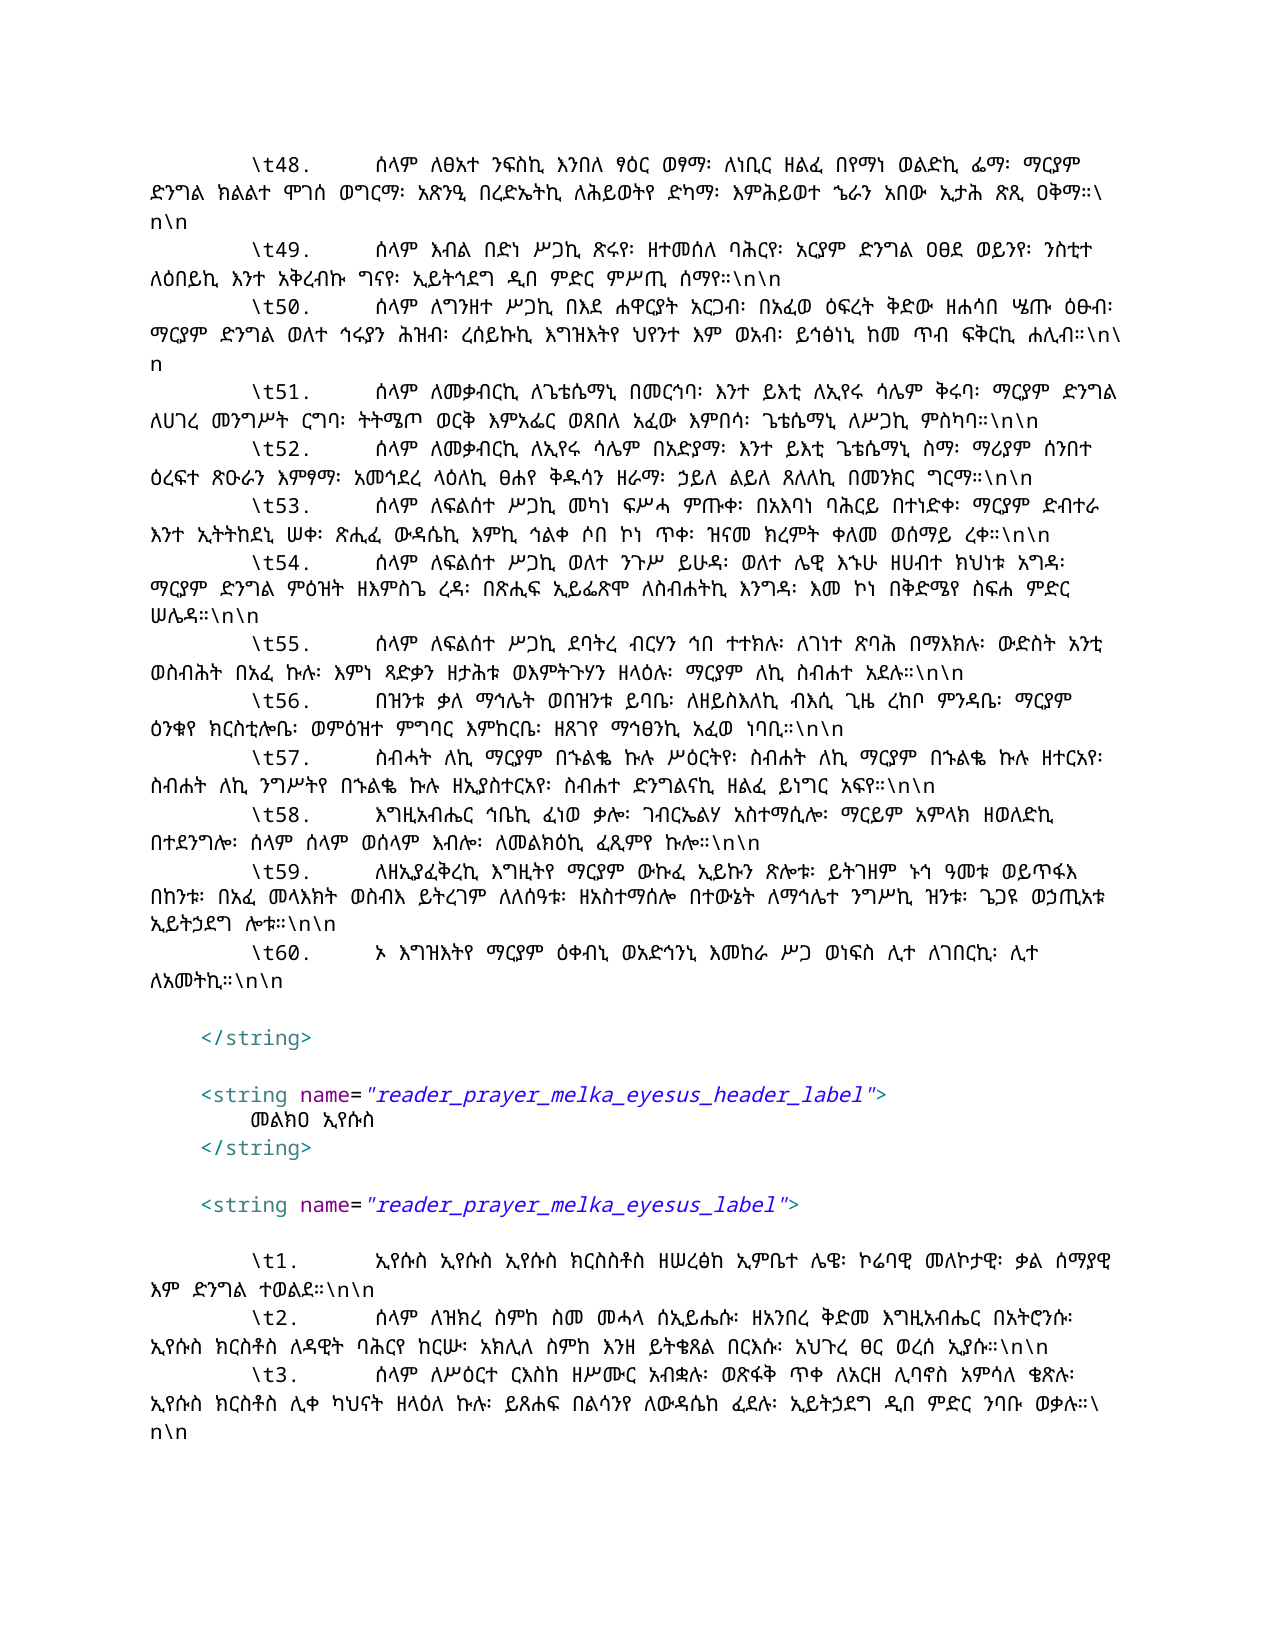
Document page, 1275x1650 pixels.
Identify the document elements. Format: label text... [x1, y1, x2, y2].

text <string name="reader_prayer_melka_eyesus_label"> [150, 1190, 1125, 1218]
text \t55. ሰላም ለፍልሰተ ሥጋኪ ደባትረ ብርሃን ኅበ ተተክሉ፡ ለገነተ ጽባሕ በማእክሉ፡ ውድስት አንቲ ወስብሕት በአፈ ኩሉ፡ እምነ ጻድቃን ዘታሕቱ ወእምትጉሃን ዘላዕሉ፡ ማርያም ለኪ ስብሐተ አደሉ።\n\n [150, 629, 1125, 686]
text \t50. ሰላም ለግንዘተ ሥጋኪ በእደ ሐዋርያት አርጋብ፡ በአፈወ ዕፍረት ቅድው ዘሐሳበ ሤጡ ዕፁብ፡ ማርያም ድንግል ወለተ ኅሩያን ሕዝብ፡ ረሰይኩኪ እግዝእትየ ህየንተ እም ወአብ፡ ይኅፅነኒ ከመ ጥብ ፍቅርኪ ሐሊብ።\n\n [150, 292, 1125, 377]
text መልክዐ ኢየሱስ [150, 1108, 1125, 1133]
text \t1. ኢየሱስ ኢየሱስ ኢየሱስ ክርስስቶስ ዘሠረፅከ ኢምቤተ ሌዌ፡ ኮሬባዊ መለኮታዊ፡ ቃል ሰማያዊ እም ድንግል ተወልደ።\n\n [150, 1247, 1125, 1303]
text \t58. እግዚአብሔር ኅቤኪ ፈነወ ቃሎ፡ ገብርኤልሃ አስተማሲሎ፡ ማርይም አምላክ ዘወለድኪ በተደንግሎ፡ ሰላም ሰላም ወሰላም እብሎ፡ ለመልክዕኪ ፈጺምየ ኩሎ።\n\n [150, 800, 1125, 857]
text <string name="reader_prayer_melka_eyesus_header_label"> [150, 1080, 1125, 1108]
text \t51. ሰላም ለመቃብርኪ ለጌቴሴማኒ በመርኅባ፡ እንተ ይእቲ ለኢየሩ ሳሌም ቅሩባ፡ ማርያም ድንግል ለሀገረ መንግሥት ርግባ፡ ትትሜጦ ወርቅ እምአፌር ወጸበለ አፈው እምበሳ፡ ጌቴሴማኒ ለሥጋኪ ምስካባ።\n\n [150, 377, 1125, 434]
text \t48. ሰላም ለፀአተ ንፍስኪ እንበለ ፃዕር ወፃማ፡ ለነቢር ዘልፈ በየማነ ወልድኪ ፌማ፡ ማርያም ድንግል ክልልተ ሞገሰ ወግርማ፡ አጽንዒ በረድኤትኪ ለሕይወትየ ድካማ፡ እምሕይወተ ኄራን አበው ኢታሕ ጽጺ ዐቅማ።\n\n [150, 150, 1125, 235]
text \t56. በዝንቱ ቃለ ማኅሌት ወበዝንቱ ይባቤ፡ ለዘይስእለኪ ብእሲ ጊዜ ረከቦ ምንዳቤ፡ ማርያም ዕንቁየ ክርስቲሎቤ፡ ወምዕዝተ ምግባር እምከርቤ፡ ዘጸገየ ማኅፀንኪ አፈወ ነባቢ።\n\n [150, 686, 1125, 743]
text \t59. ለዘኢያፈቅረኪ እግዚትየ ማርያም ውኩፈ ኢይኩን ጽሎቱ፡ ይትገዘም ኑኅ ዓመቱ ወይጥፋእ በከንቱ፡ በአፈ መላእክት ወስብእ ይትረገም ለለሰዓቱ፡ ዘአስተማሰሎ በተውኔት ለማኅሌተ ንግሥኪ ዝንቱ፡ ጌጋዩ ወኃጢአቱ ኢይትኃደግ ሎቱ።\n\n [150, 857, 1125, 938]
text \t3. ሰላም ለሥዕርተ ርእስከ ዘሥሙር አብቋሉ፡ ወጽፋቅ ጥቀ ለአርዘ ሊባኖስ አምሳለ ቄጽሉ፡ ኢየሱስ ክርስቶስ ሊቀ ካህናት ዘላዕለ ኩሉ፡ ይጸሐፍ በልሳንየ ለውዳሴከ ፈደሉ፡ ኢይትኃደግ ዲበ ምድር ንባቡ ወቃሉ።\n\n [150, 1360, 1125, 1446]
text \t53. ሰላም ለፍልሰተ ሥጋኪ መካነ ፍሥሓ ምጡቀ፡ በአእባነ ባሕርይ በተነድቀ፡ ማርያም ድብተራ እንተ ኢትትከደኒ ሠቀ፡ ጽሒፈ ውዳሴኪ እምኪ ኅልቀ ሶበ ኮነ ጥቀ፡ ዝናመ ክረምት ቀለመ ወሰማይ ረቀ።\n\n [150, 491, 1125, 548]
text </string> [150, 1133, 1125, 1161]
text \t2. ሰላም ለዝክረ ስምከ ስመ መሓላ ሰኢይሔሱ፡ ዘአንበረ ቅድመ እግዚአብሔር በአትሮንሱ፡ ኢየሱስ ክርስቶስ ለዳዊት ባሕርየ ከርሡ፡ አክሊለ ስምከ እንዘ ይትቄጸል በርእሱ፡ አህጉረ ፀር ወረሰ ኢያሱ።\n\n [150, 1303, 1125, 1360]
text \t52. ሰላም ለመቃብርኪ ለኢየሩ ሳሌም በአድያማ፡ እንተ ይእቲ ጌቴሴማኒ ስማ፡ ማሪያም ሰንበተ ዕረፍተ ጽዑራን እምፃማ፡ አመኅደረ ላዕለኪ ፀሐየ ቅዱሳን ዘራማ፡ ኃይለ ልይለ ጸለለኪ በመንክር ግርማ።\n\n [150, 434, 1125, 491]
text \t57. ስብሓት ለኪ ማርያም በኁልቈ ኩሉ ሥዕርትየ፡ ስብሐት ለኪ ማርያም በኁልቈ ኩሉ ዘተርአየ፡ ስብሐት ለኪ ንግሥትየ በኁልቈ ኩሉ ዘኢያስተርአየ፡ ስብሐተ ድንግልናኪ ዘልፈ ይነግር አፍየ።\n\n [150, 743, 1125, 800]
text </string> [150, 1023, 1125, 1052]
text \t49. ሰላም እብል በድነ ሥጋኪ ጽሩየ፡ ዘተመሰለ ባሕርየ፡ አርያም ድንግል ዐፀደ ወይንየ፡ ንስቲተ ለዕበይኪ እንተ አቅረብኩ ግናየ፡ ኢይትኅደግ ዲበ ምድር ምሥጢ ሰማየ።\n\n [150, 235, 1125, 292]
text \t60. ኦ እግዝእትየ ማርያም ዕቀብኒ ወአድኅንኒ እመከራ ሥጋ ወነፍስ ሊተ ለገበርኪ፡ ሊተ ለአመትኪ።\n\n [150, 938, 1125, 995]
text \t54. ሰላም ለፍልሰተ ሥጋኪ ወለተ ንጉሥ ይሁዳ፡ ወለተ ሌዊ እኁሁ ዘሀብተ ክህነቱ አግዳ፡ ማርያም ድንግል ምዕዝት ዘእምስጌ ረዳ፡ በጽሒፍ ኢይፌጽሞ ለስብሐትኪ እንግዳ፡ እመ ኮነ በቅድሜየ ስፍሐ ምድር ሠሌዳ።\n\n [150, 548, 1125, 629]
